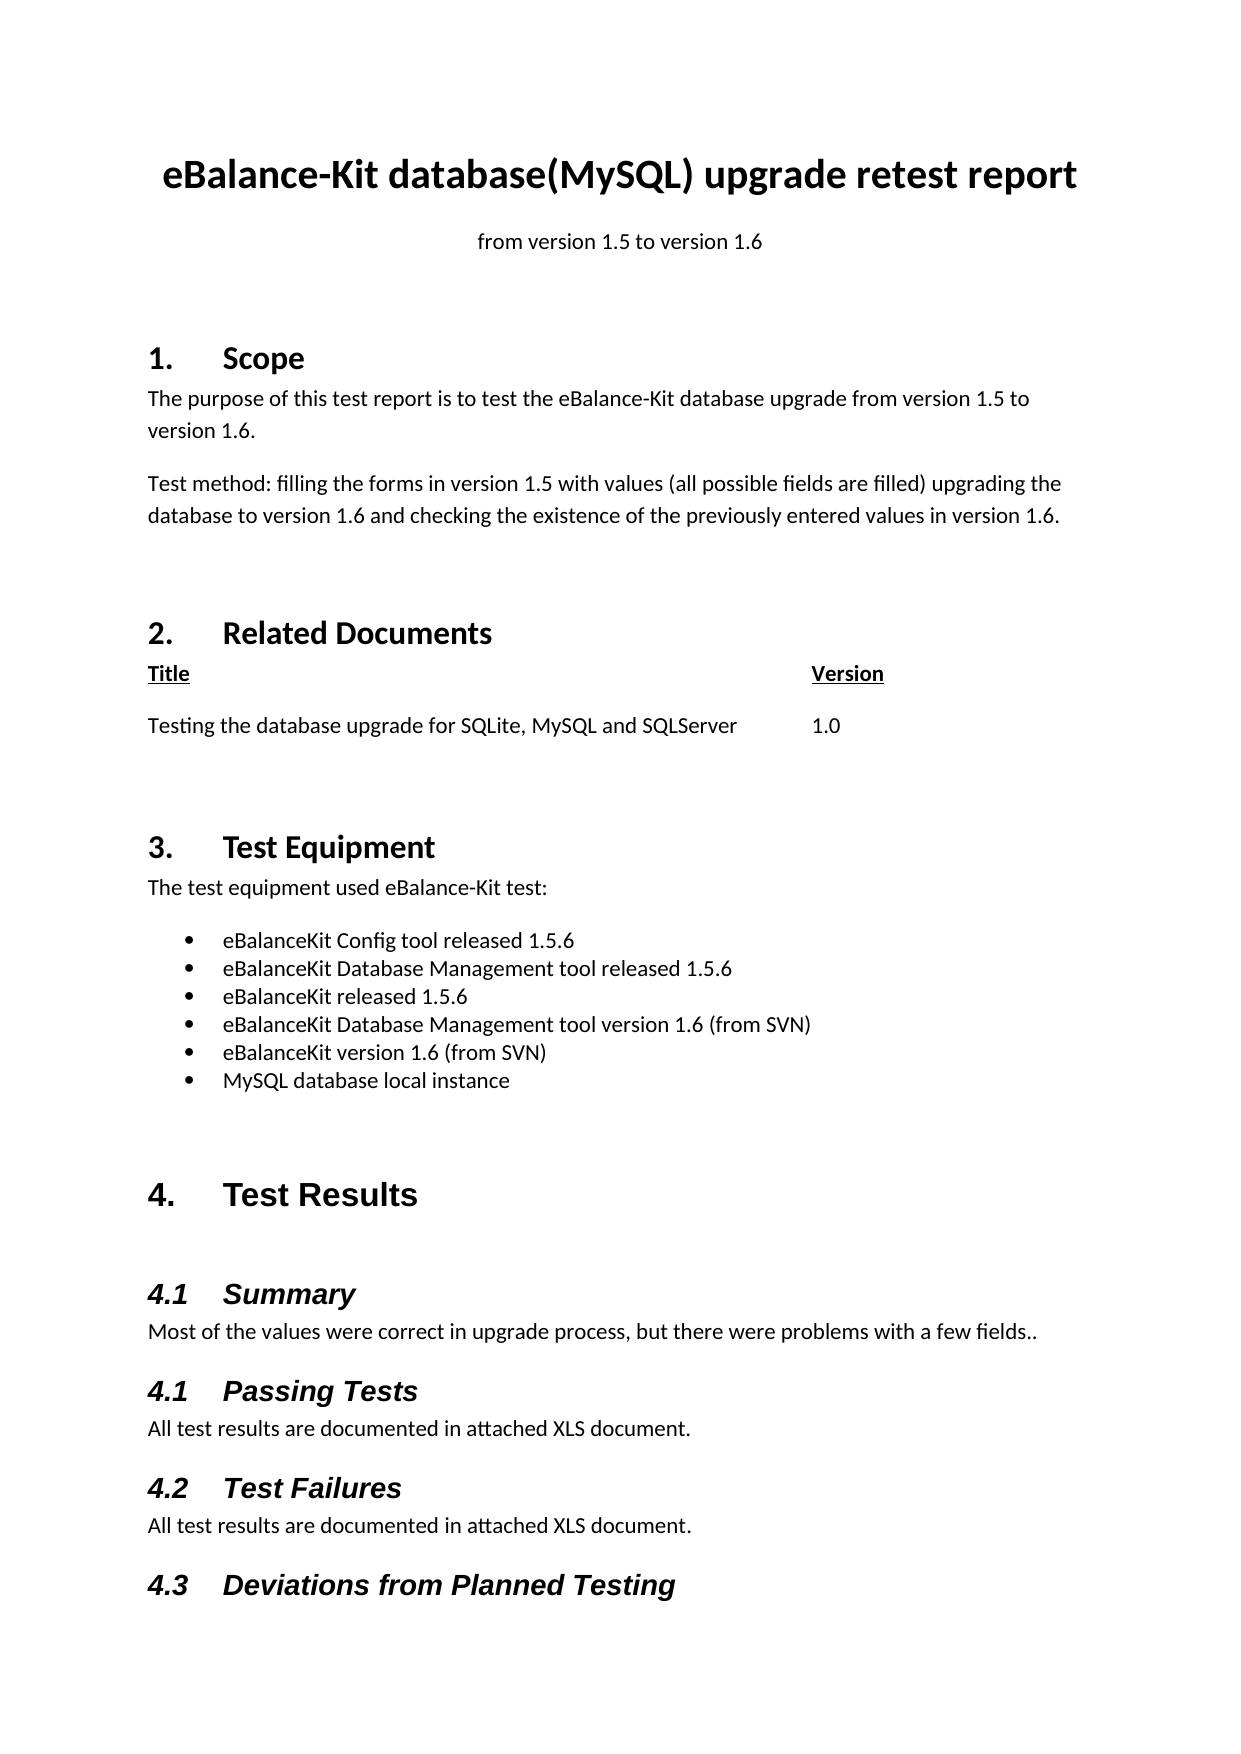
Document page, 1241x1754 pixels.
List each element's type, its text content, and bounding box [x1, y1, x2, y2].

subtitle Summary [148, 1277, 1093, 1311]
subtitle Deviations from Planned Testing [148, 1568, 1093, 1602]
text The test equipment used eBalance-Kit test: [148, 873, 1093, 901]
list eBalanceKit Database Management tool released 1.5.6 [185, 954, 1093, 982]
subtitle Related Documents [148, 612, 1093, 652]
text from version 1.5 to version 1.6 [148, 227, 1093, 255]
text eBalance-Kit database(MySQL) upgrade retest report [148, 148, 1093, 198]
text All test results are documented in attached XLS document. [148, 1414, 1093, 1442]
subtitle Test Equipment [148, 826, 1093, 867]
text Most of the values were correct in upgrade process, but there were problems with a few fields.. [148, 1317, 1093, 1345]
text Test method: filling the forms in version 1.5 with values (all possible fields are filled) upgrading the database to version 1.6 and checking the existence of the previously entered values in version 1.6. [148, 469, 1093, 529]
list eBalanceKit version 1.6 (from SVN) [185, 1038, 1093, 1066]
list eBalanceKit Database Management tool version 1.6 (from SVN) [185, 1010, 1093, 1038]
subtitle Test Results [148, 1175, 1093, 1214]
subtitle Scope [148, 337, 1093, 378]
subtitle Passing Tests [148, 1374, 1093, 1408]
text The purpose of this test report is to test the eBalance-Kit database upgrade from version 1.5 to version 1.6. [148, 384, 1093, 444]
text Title Version [148, 659, 1093, 687]
list MySQL database local instance [185, 1066, 1093, 1094]
list eBalanceKit Config tool released 1.5.6 [185, 926, 1093, 954]
subtitle Test Failures [148, 1471, 1093, 1504]
text All test results are documented in attached XLS document. [148, 1511, 1093, 1539]
list eBalanceKit released 1.5.6 [185, 982, 1093, 1010]
text Testing the database upgrade for SQLite, MySQL and SQLServer 1.0 [148, 712, 1093, 740]
